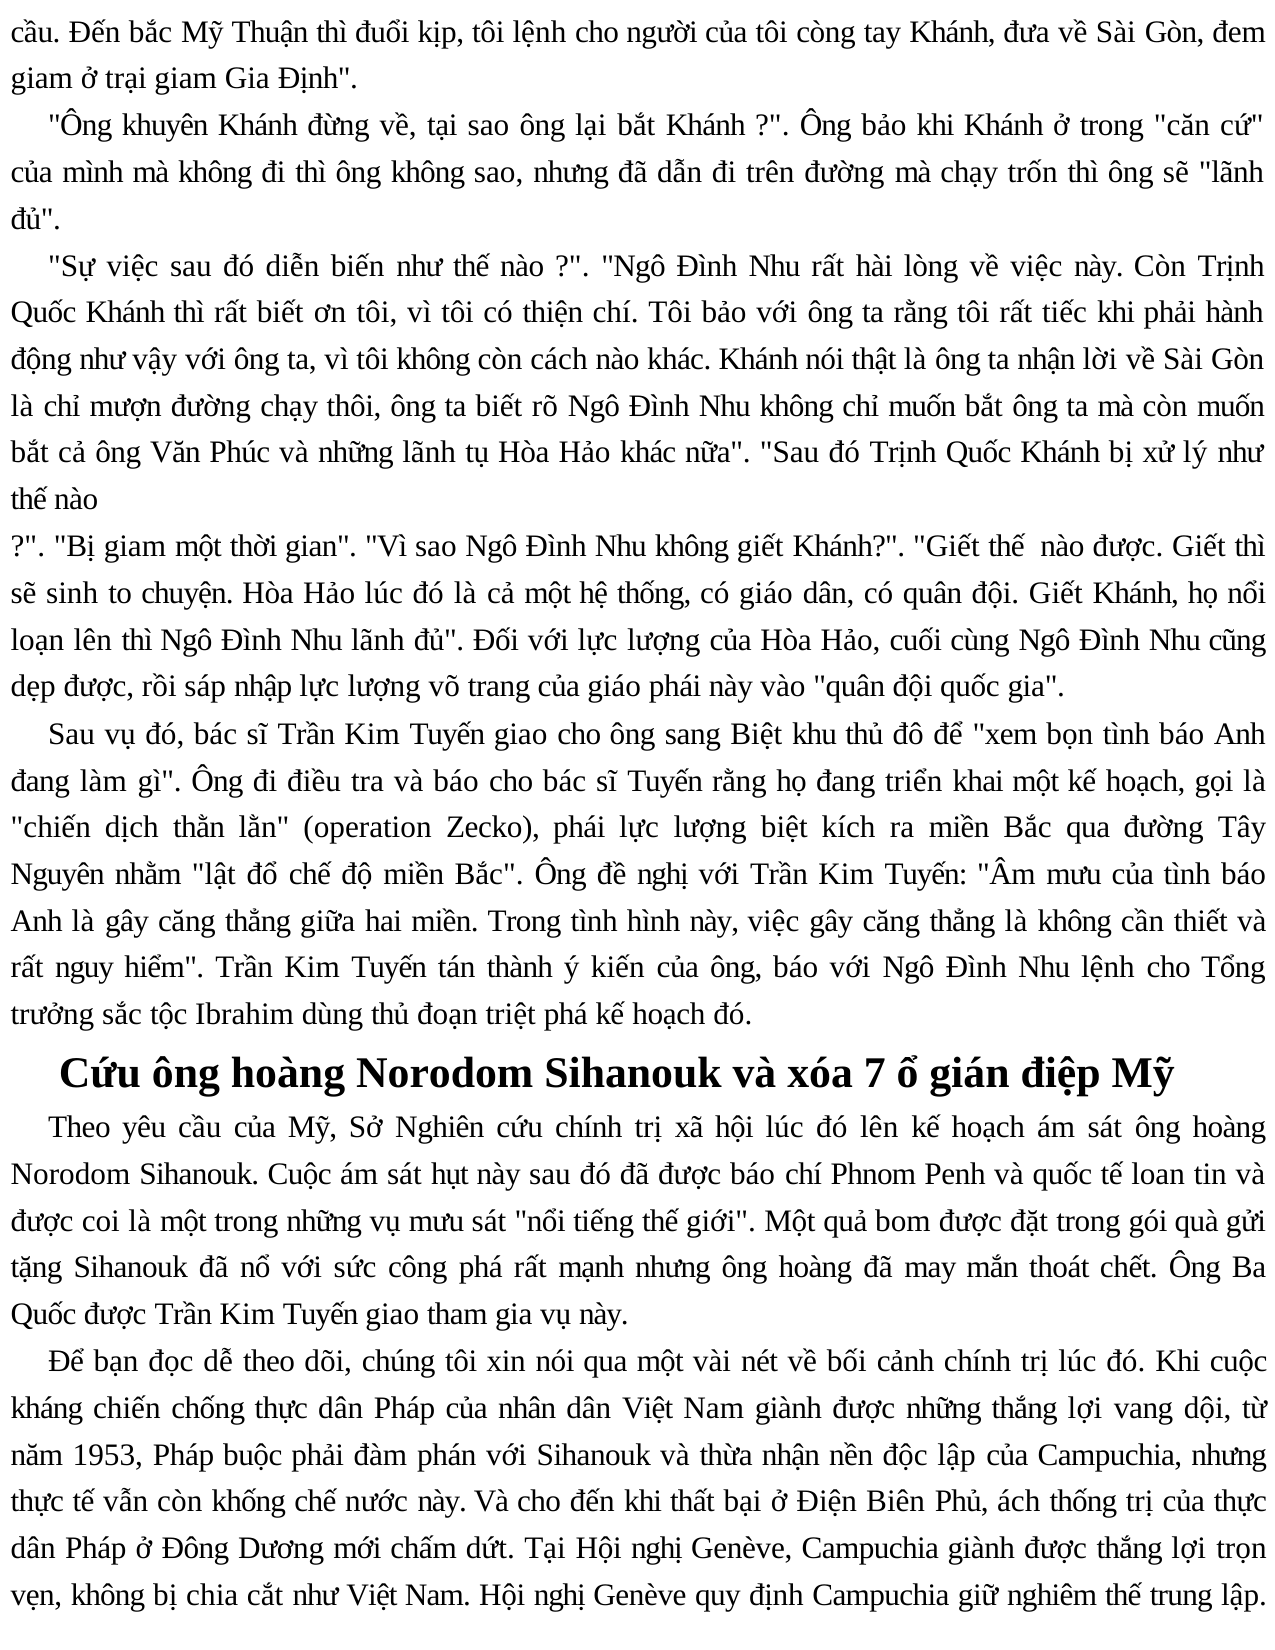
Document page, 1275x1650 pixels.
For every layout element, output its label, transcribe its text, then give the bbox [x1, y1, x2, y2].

text "Sự việc sau đó diễn biến như thế nào ?". "Ngô Đình Nhu rất hài lòng về việc này. Còn Trịnh Quốc Khánh thì rất biết ơn tôi, vì tôi có thiện chí. Tôi bảo với ông ta rằng tôi rất tiếc khi phải hành động như vậy với ông ta, vì tôi không còn cách nào khác. Khánh nói thật là ông ta nhận lời về Sài Gòn là chỉ mượn đường chạy thôi, ông ta biết rõ Ngô Đình Nhu không chỉ muốn bắt ông ta mà còn muốn bắt cả ông Văn Phúc và những lãnh tụ Hòa Hảo khác nữa". "Sau đó Trịnh Quốc Khánh bị xử lý như thế nào [10, 247, 1265, 516]
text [10, 1343, 1267, 1612]
subtitle Cứu ông hoàng Norodom Sihanouk và xóa 7 ổ gián điệp Mỹ [59, 1047, 1275, 1097]
text ?". "Bị giam một thời gian". "Vì sao Ngô Đình Nhu không giết Khánh?". "Giết thế nào được. Giết thì sẽ sinh to chuyện. Hòa Hảo lúc đó là cả một hệ thống, có giáo dân, có quân đội. Giết Khánh, họ nổi loạn lên thì Ngô Đình Nhu lãnh đủ". Đối với lực lượng của Hòa Hảo, cuối cùng Ngô Đình Nhu cũng dẹp được, rồi sáp nhập lực lượng võ trang của giáo phái này vào "quân đội quốc gia". [10, 528, 1266, 704]
text Sau vụ đó, bác sĩ Trần Kim Tuyến giao cho ông sang Biệt khu thủ đô để "xem bọn tình báo Anh đang làm gì". Ông đi điều tra và báo cho bác sĩ Tuyến rằng họ đang triển khai một kế hoạch, gọi là "chiến dịch thằn lằn" (operation Zecko), phái lực lượng biệt kích ra miền Bắc qua đường Tây Nguyên nhằm "lật đổ chế độ miền Bắc". Ông đề nghị với Trần Kim Tuyến: "Âm mưu của tình báo Anh là gây căng thẳng giữa hai miền. Trong tình hình này, việc gây căng thẳng là không cần thiết và rất nguy hiểm". Trần Kim Tuyến tán thành ý kiến của ông, báo với Ngô Đình Nhu lệnh cho Tổng trưởng sắc tộc Ibrahim dùng thủ đoạn triệt phá kế hoạch đó. [10, 715, 1266, 1031]
text cầu. Đến bắc Mỹ Thuận thì đuổi kịp, tôi lệnh cho người của tôi còng tay Khánh, đưa về Sài Gòn, đem giam ở trại giam Gia Định". [10, 13, 1267, 96]
text Theo yêu cầu của Mỹ, Sở Nghiên cứu chính trị xã hội lúc đó lên kế hoạch ám sát ông hoàng Norodom Sihanouk. Cuộc ám sát hụt này sau đó đã được báo chí Phnom Penh và quốc tế loan tin và được coi là một trong những vụ mưu sát "nổi tiếng thế giới". Một quả bom được đặt trong gói quà gửi tặng Sihanouk đã nổ với sức công phá rất mạnh nhưng ông hoàng đã may mắn thoát chết. Ông Ba Quốc được Trần Kim Tuyến giao tham gia vụ này. [10, 1108, 1266, 1331]
text "Ông khuyên Khánh đừng về, tại sao ông lại bắt Khánh ?". Ông bảo khi Khánh ở trong "căn cứ" của mình mà không đi thì ông không sao, nhưng đã dẫn đi trên đường mà chạy trốn thì ông sẽ "lãnh đủ". [10, 107, 1265, 236]
